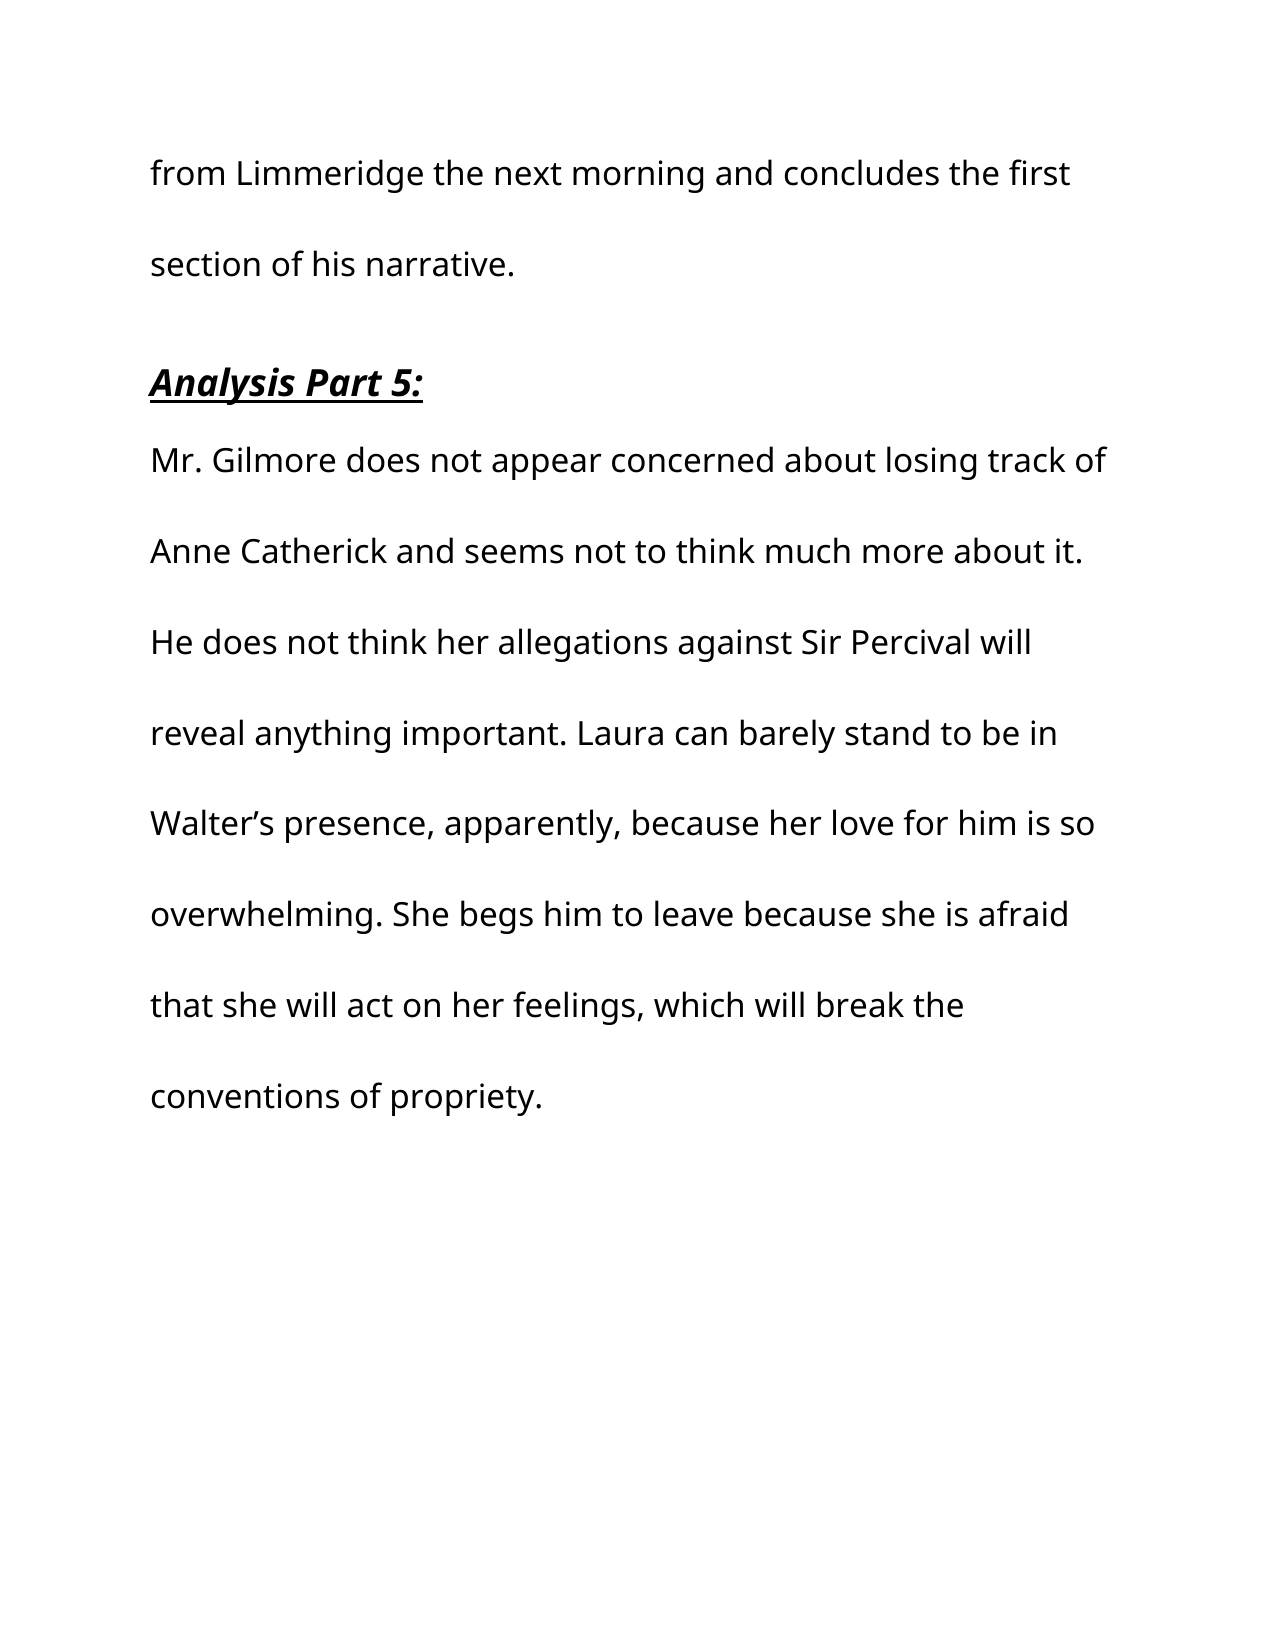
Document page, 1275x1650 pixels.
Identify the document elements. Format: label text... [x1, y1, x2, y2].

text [150, 150, 1125, 286]
text Analysis Part 5: [150, 357, 1125, 408]
text Mr. Gilmore does not appear concerned about losing track of Anne Catherick and seems not to think much more about it. He does not think her allegations against Sir Percival will reveal anything important. Laura can barely stand to be in Walter’s presence, apparently, because her love for him is so overwhelming. She begs him to leave because she is afraid that she will act on her feelings, which will break the conventions of propriety. [150, 437, 1125, 1118]
